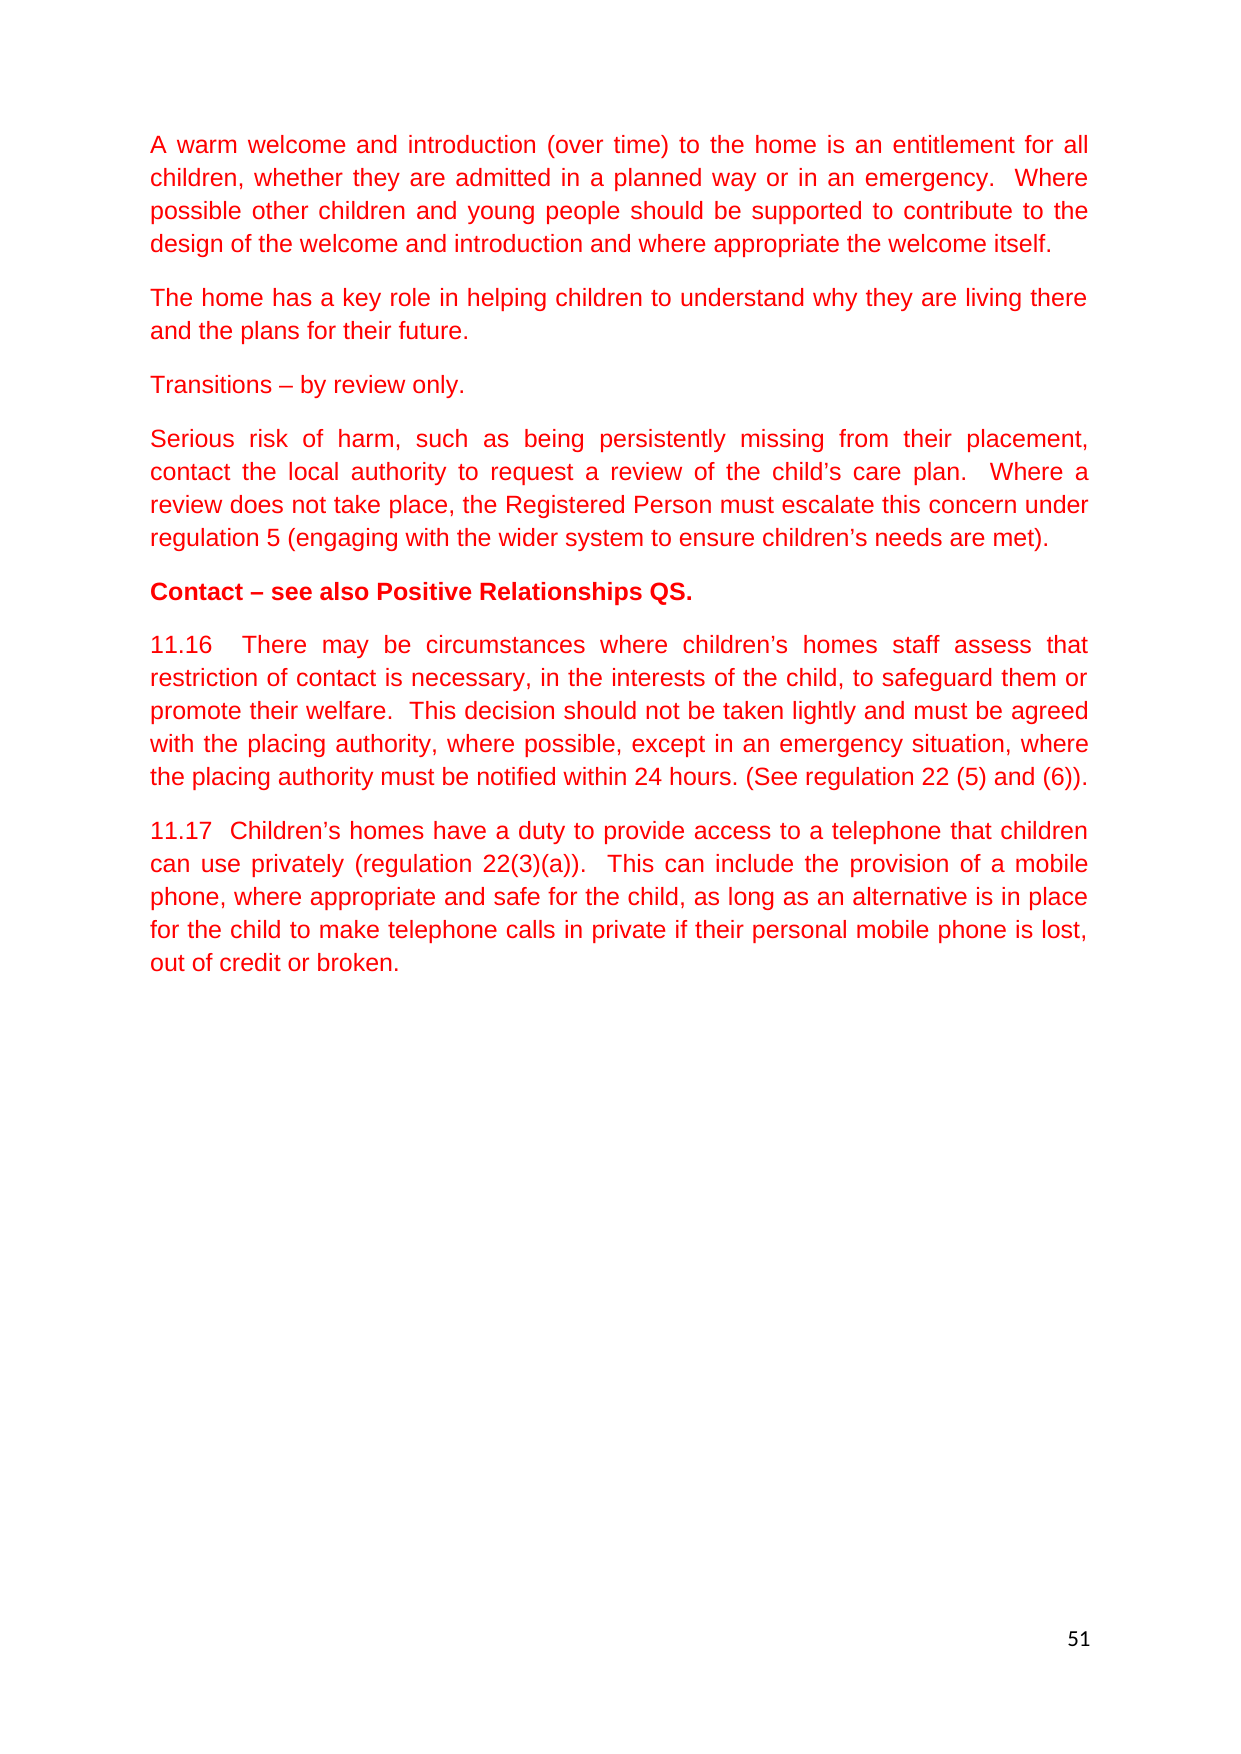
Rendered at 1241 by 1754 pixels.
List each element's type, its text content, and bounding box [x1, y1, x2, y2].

text Contact – see also Positive Relationships QS. [150, 576, 1090, 605]
text The home has a key role in helping children to understand why they are living there and the plans for their future. [150, 283, 1090, 344]
text A warm welcome and introduction (over time) to the home is an entitlement for all children, whether they are admitted in a planned way or in an emergency. Where possible other children and young people should be supported to contribute to the design of the welcome and introduction and where appropriate the welcome itself. [150, 130, 1090, 258]
text Transitions – by review only. [150, 370, 1090, 398]
text Serious risk of harm, such as being persistently missing from their placement, contact the local authority to request a review of the child’s care plan. Where a review does not take place, the Registered Person must escalate this concern under regulation 5 (engaging with the wider system to ensure children’s needs are met). [150, 423, 1090, 551]
text 11.17 Children’s homes have a duty to provide access to a telephone that children can use privately (regulation 22(3)(a)). This can include the provision of a mobile phone, where appropriate and safe for the child, as long as an alternative is in place for the child to make telephone calls in private if their personal mobile phone is lost, out of credit or broken. [150, 816, 1090, 977]
text 11.16 There may be circumstances where children’s homes staff assess that restriction of contact is necessary, in the interests of the child, to safeguard them or promote their welfare. This decision should not be taken lightly and must be agreed with the placing authority, where possible, except in an emergency situation, where the placing authority must be notified within 24 hours. (See regulation 22 (5) and (6)). [150, 630, 1090, 791]
